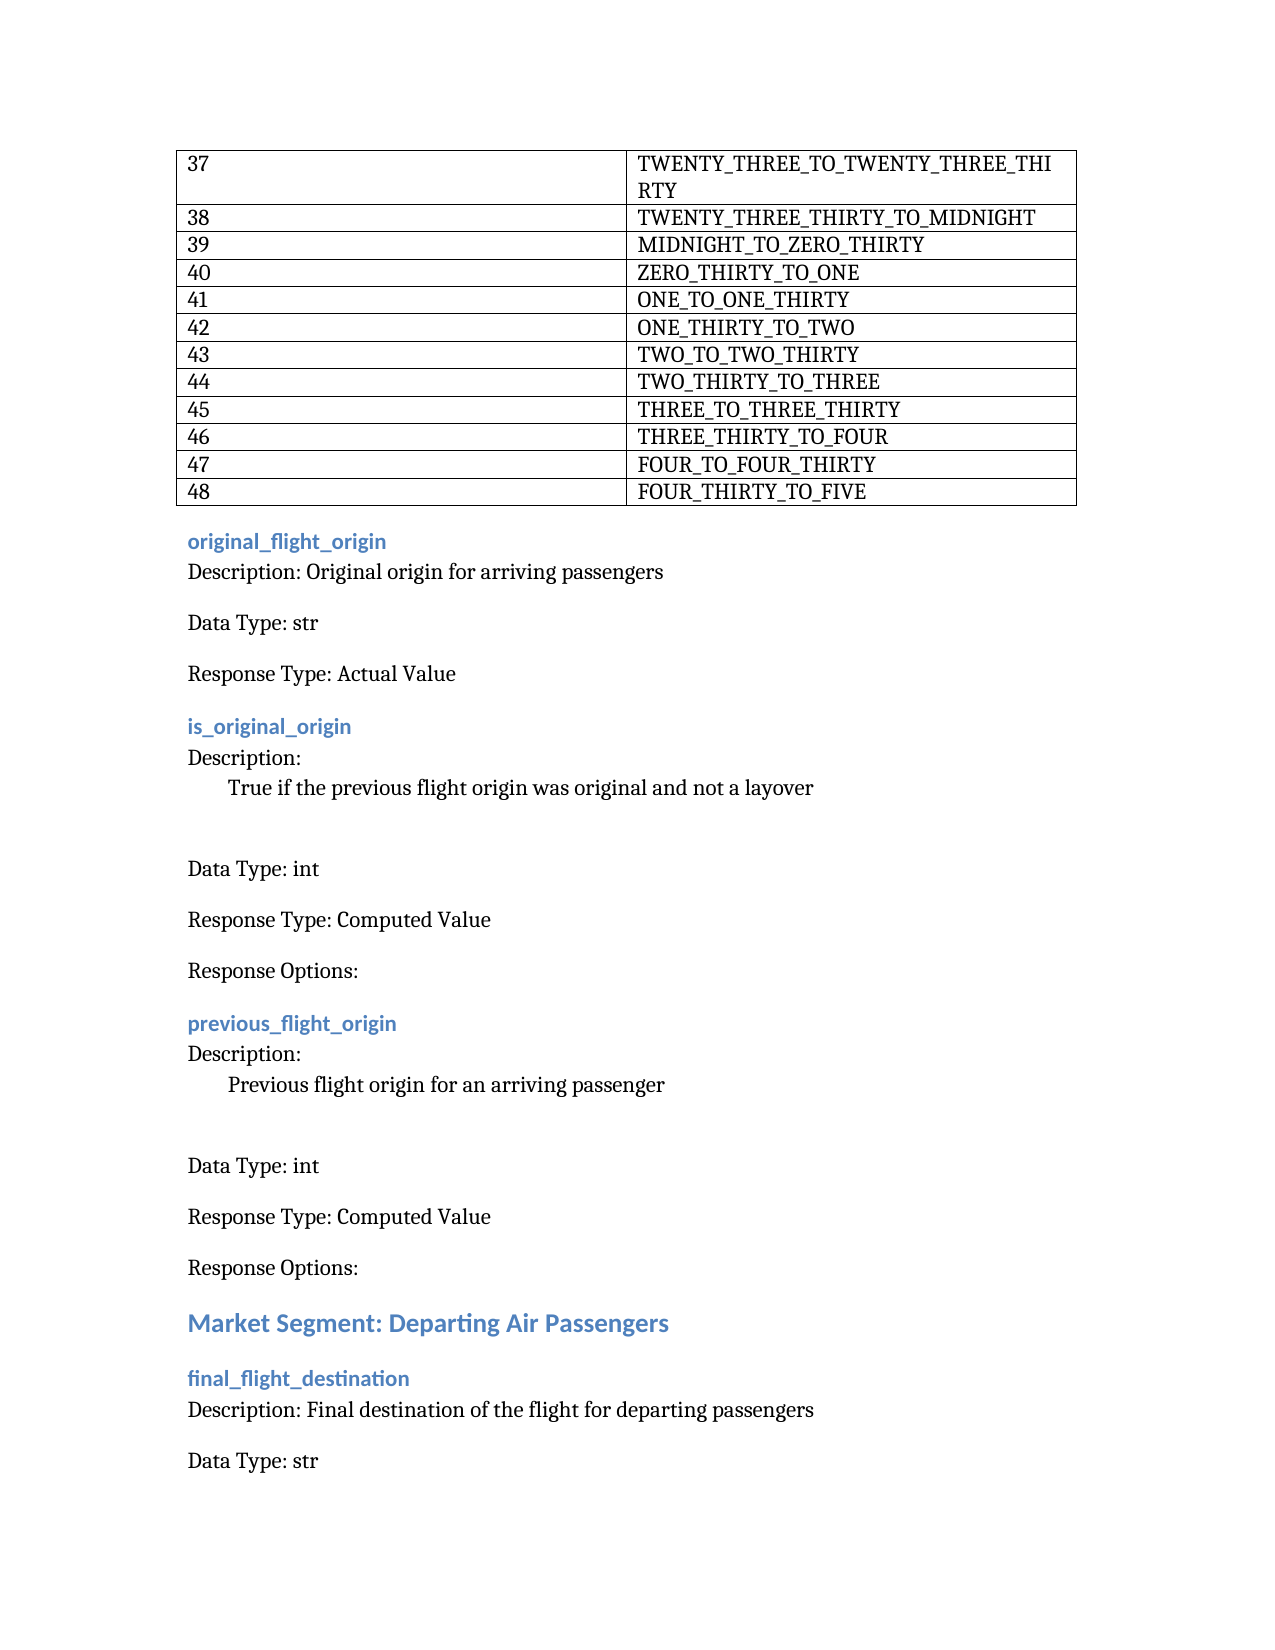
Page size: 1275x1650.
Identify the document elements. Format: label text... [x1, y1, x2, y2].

text Description: Final destination of the flight for departing passengers [187, 1397, 1087, 1423]
subtitle original_flight_origin [187, 527, 1087, 555]
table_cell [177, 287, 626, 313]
text Response Options: [187, 1255, 1087, 1281]
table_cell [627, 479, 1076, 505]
subtitle final_flight_destination [187, 1364, 1087, 1393]
text Data Type: int [187, 1153, 1087, 1179]
text Response Type: Computed Value [187, 1204, 1087, 1230]
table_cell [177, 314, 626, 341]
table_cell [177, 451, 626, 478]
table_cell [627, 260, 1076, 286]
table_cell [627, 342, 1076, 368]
text Description: Previous flight origin for an arriving passenger [187, 1041, 1087, 1128]
subtitle previous_flight_origin [187, 1009, 1087, 1037]
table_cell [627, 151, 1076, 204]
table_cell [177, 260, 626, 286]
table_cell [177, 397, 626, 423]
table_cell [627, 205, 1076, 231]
text Response Options: [187, 958, 1087, 984]
text Description: True if the previous flight origin was original and not a layover [187, 744, 1087, 831]
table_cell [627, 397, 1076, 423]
text Data Type: int [187, 856, 1087, 882]
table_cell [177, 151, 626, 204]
text Data Type: str [187, 610, 1087, 637]
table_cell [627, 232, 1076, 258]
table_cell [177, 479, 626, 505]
text Data Type: str [187, 1448, 1087, 1474]
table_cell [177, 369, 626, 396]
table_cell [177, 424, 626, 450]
subtitle Market Segment: Departing Air Passengers [187, 1306, 1087, 1339]
subtitle is_original_origin [187, 712, 1087, 740]
text Response Type: Computed Value [187, 907, 1087, 933]
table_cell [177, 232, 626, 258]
text Response Type: Actual Value [187, 661, 1087, 688]
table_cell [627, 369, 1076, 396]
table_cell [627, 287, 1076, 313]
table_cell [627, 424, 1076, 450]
text Description: Original origin for arriving passengers [187, 559, 1087, 586]
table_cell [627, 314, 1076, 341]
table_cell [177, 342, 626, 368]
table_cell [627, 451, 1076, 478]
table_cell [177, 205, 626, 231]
